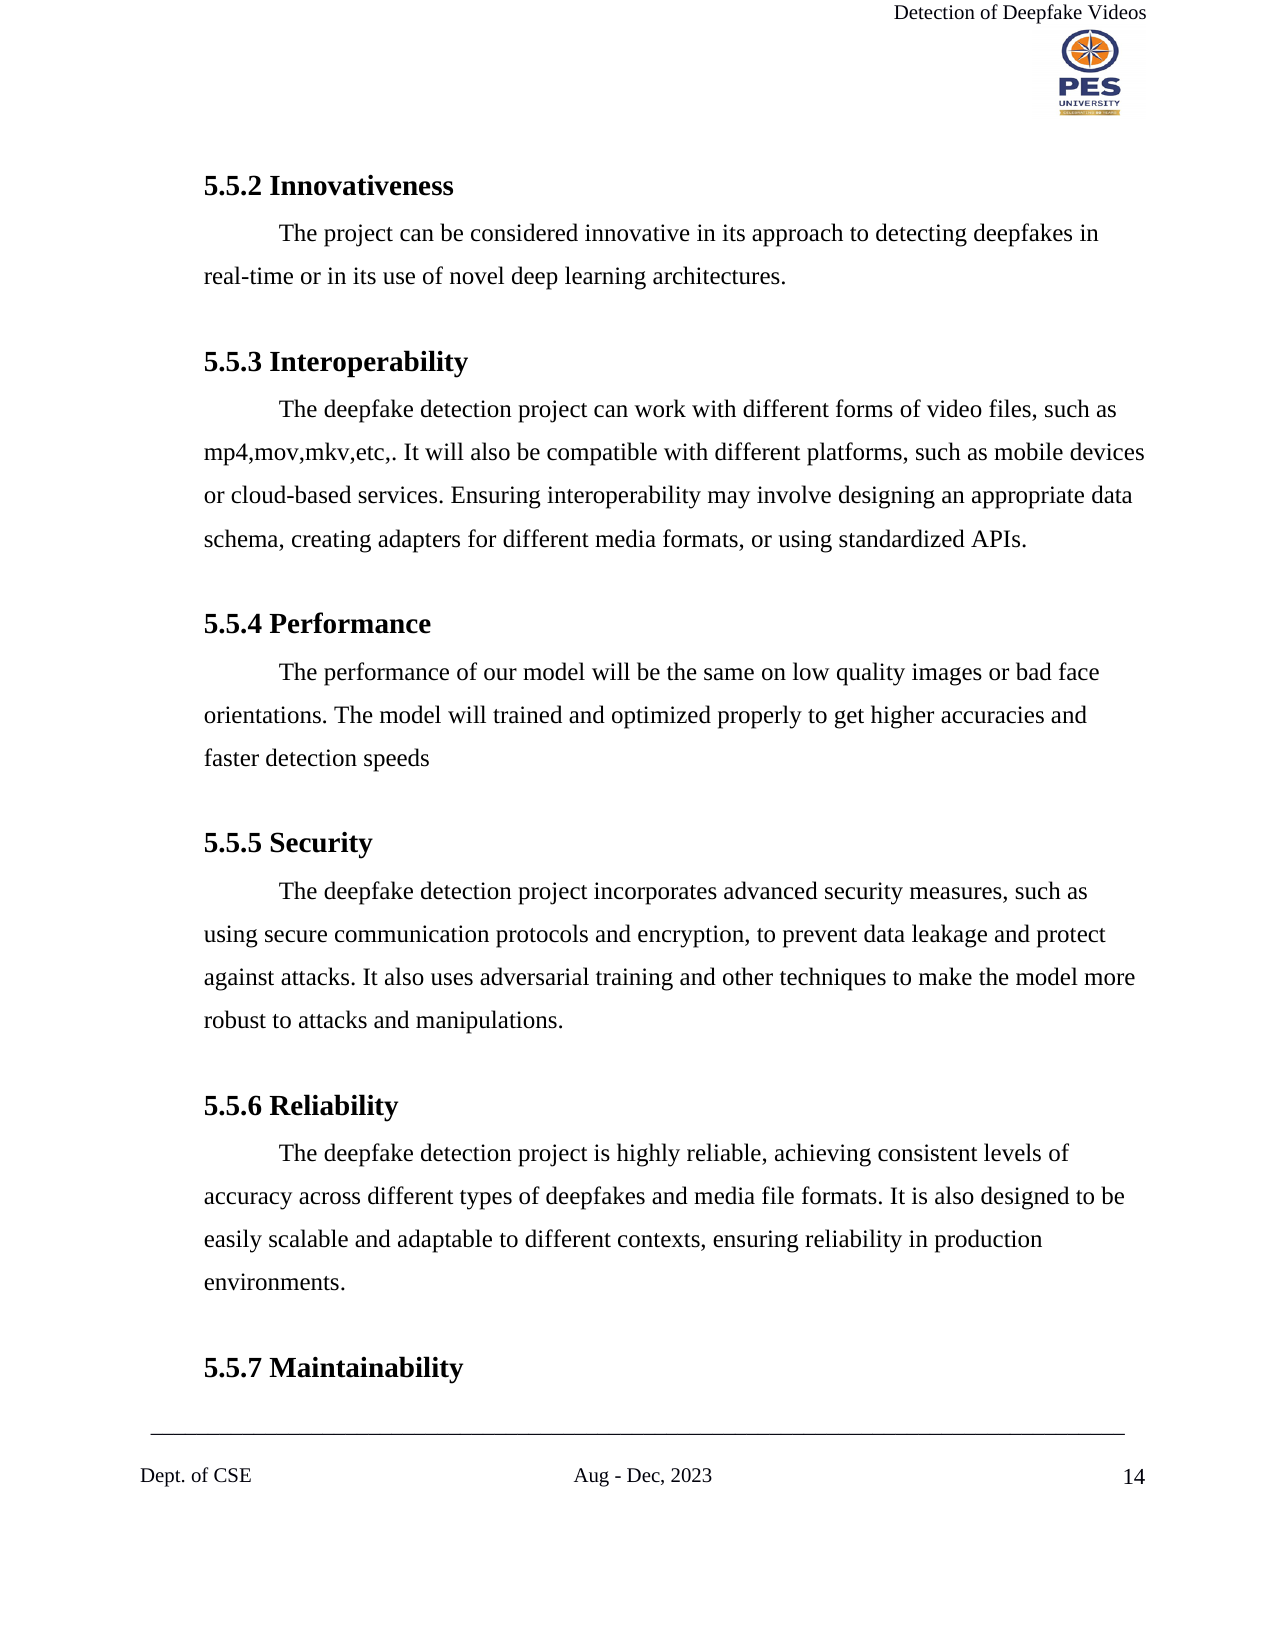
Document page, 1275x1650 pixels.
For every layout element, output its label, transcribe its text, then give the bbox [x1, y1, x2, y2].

text 5.5.2 Innovativeness [203, 168, 1146, 202]
text The deepfake detection project is highly reliable, achieving consistent levels of accuracy across different types of deepfakes and media file formats. It is also designed to be easily scalable and adaptable to different contexts, ensuring reliability in production environments. [203, 1138, 1146, 1296]
text 5.5.4 Performance [203, 606, 1146, 640]
picture [1032, 24, 1147, 119]
text 5.5.7 Maintainability [203, 1350, 1146, 1384]
text The performance of our model will be the same on low quality images or bad face orientations. The model will trained and optimized properly to get higher accuracies and faster detection speeds [203, 657, 1146, 772]
text 5.5.5 Security [203, 826, 1146, 859]
text The project can be considered innovative in its approach to detecting deepfakes in real-time or in its use of novel deep learning architectures. [203, 218, 1146, 290]
text 5.5.3 Interoperability [203, 344, 1146, 378]
text The deepfake detection project incorporates advanced security measures, such as using secure communication protocols and encryption, to prevent data leakage and protect against attacks. It also uses adversarial training and other techniques to make the model more robust to attacks and manipulations. [203, 876, 1146, 1034]
text 5.5.6 Reliability [203, 1088, 1146, 1121]
text The deepfake detection project can work with different forms of video files, such as mp4,mov,mkv,etc,. It will also be compatible with different platforms, such as mobile devices or cloud-based services. Ensuring interoperability may involve designing an appropriate data schema, creating adapters for different media formats, or using standardized APIs. [203, 394, 1146, 552]
